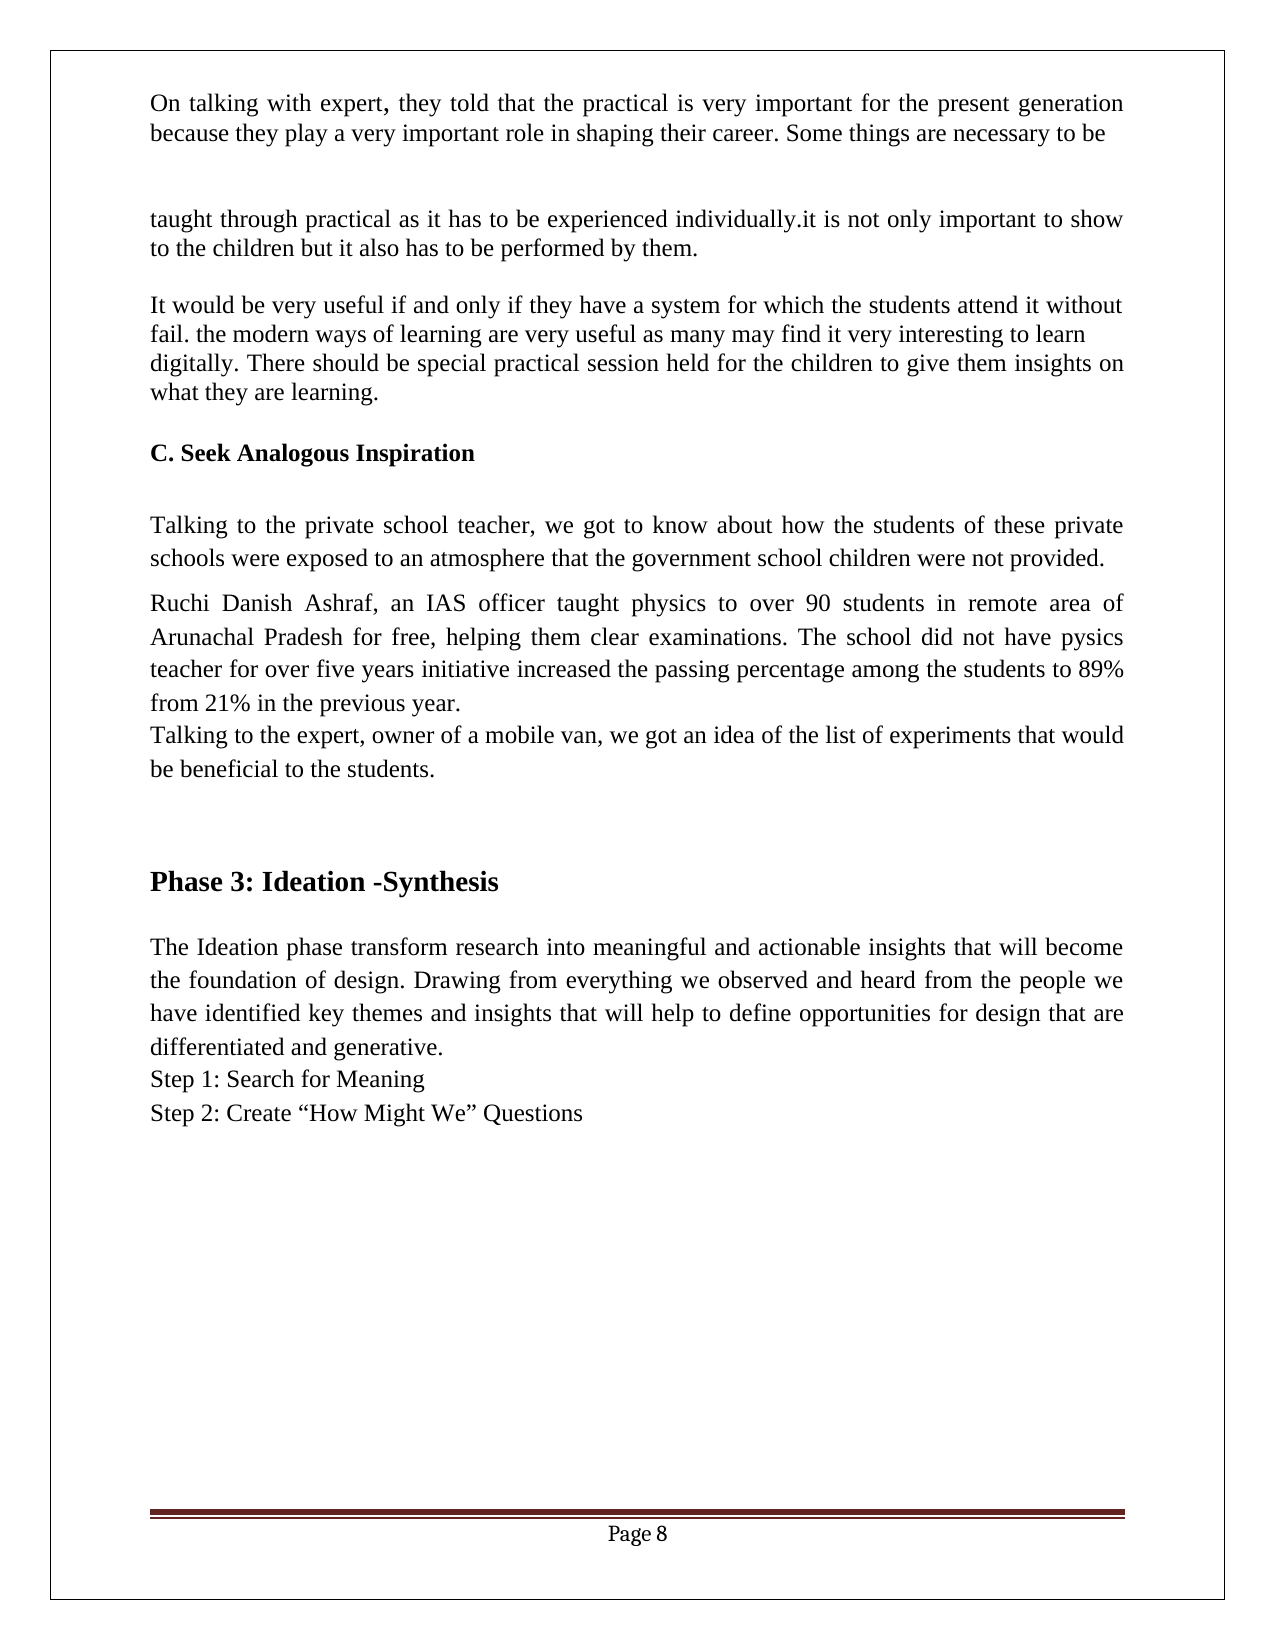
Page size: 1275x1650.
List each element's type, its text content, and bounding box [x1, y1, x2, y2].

text Talking to the expert, owner of a mobile van, we got an idea of the list of experiments that would be beneficial to the students. [150, 721, 1125, 782]
text Step 1: Search for Meaning [150, 1064, 1125, 1093]
text It would be very useful if and only if they have a system for which the students attend it without fail. the modern ways of learning are very useful as many may find it very interesting to learn [150, 290, 1125, 348]
text taught through practical as it has to be experienced individually.it is not only important to show to the children but it also has to be performed by them. [150, 204, 1125, 262]
text Step 2: Create “How Might We” Questions [150, 1098, 1125, 1126]
text Ruchi Danish Ashraf, an IAS officer taught physics to over 90 students in remote area of Arunachal Pradesh for free, helping them clear examinations. The school did not have pysics teacher for over five years initiative increased the passing percentage among the students to 89% from 21% in the previous year. [150, 588, 1125, 716]
text C. Seek Analogous Inspiration [150, 438, 1125, 467]
text digitally. There should be special practical session held for the children to give them insights on what they are learning. [150, 348, 1125, 405]
text Talking to the private school teacher, we got to know about how the students of these private schools were exposed to an atmosphere that the government school children were not provided. [150, 510, 1125, 572]
text On talking with expert, they told that the practical is very important for the present generation because they play a very important role in shaping their career. Some things are necessary to be [150, 84, 1125, 147]
text The Ideation phase transform research into meaningful and actionable insights that will become the foundation of design. Drawing from everything we observed and heard from the people we have identified key themes and insights that will help to define opportunities for design that are differentiated and generative. [150, 932, 1125, 1060]
text Phase 3: Ideation -Synthesis [150, 864, 1125, 897]
